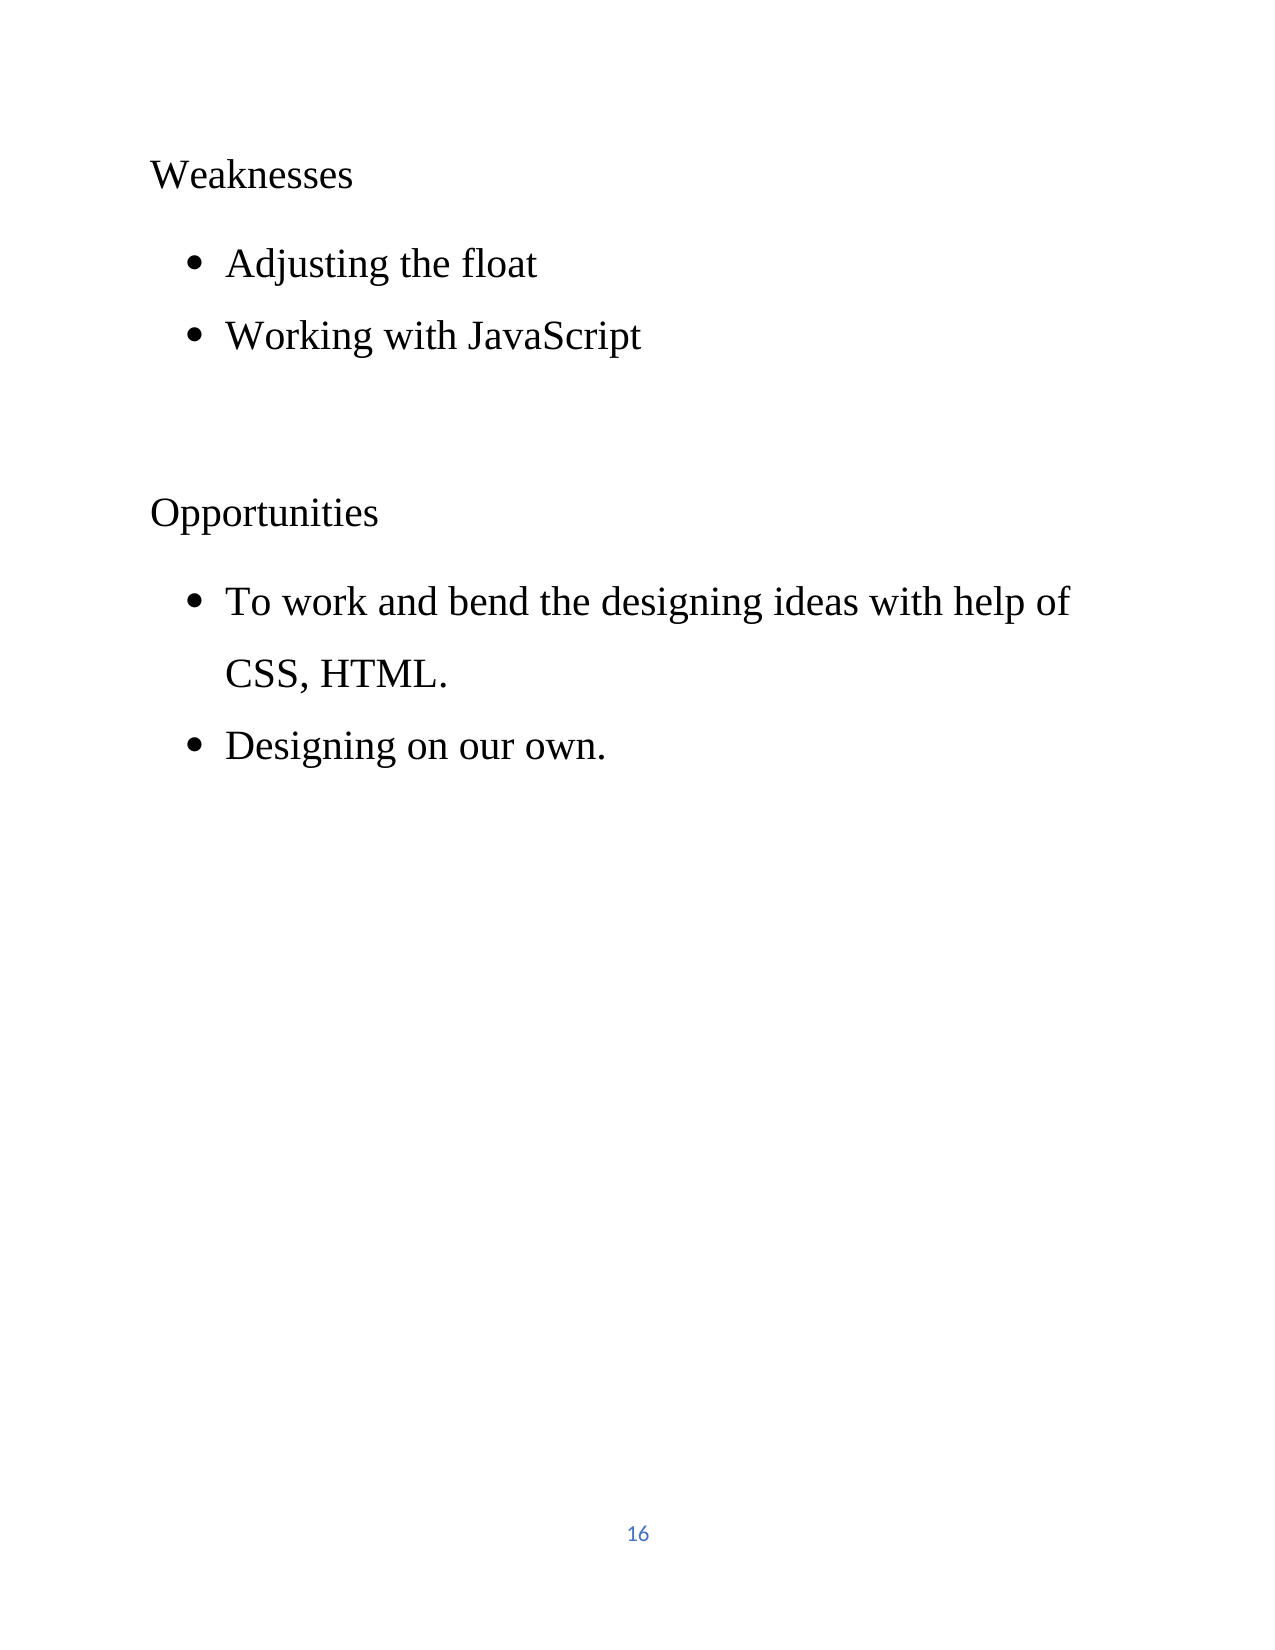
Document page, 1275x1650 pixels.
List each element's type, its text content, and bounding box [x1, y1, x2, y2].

list Designing on our own. [187, 720, 1125, 768]
list To work and bend the designing ideas with help of CSS, HTML. [187, 576, 1125, 696]
list Adjusting the float [187, 238, 1125, 287]
text Opportunities [150, 488, 1125, 536]
text Weaknesses [150, 150, 1125, 198]
list Working with JavaScript [187, 311, 1125, 358]
